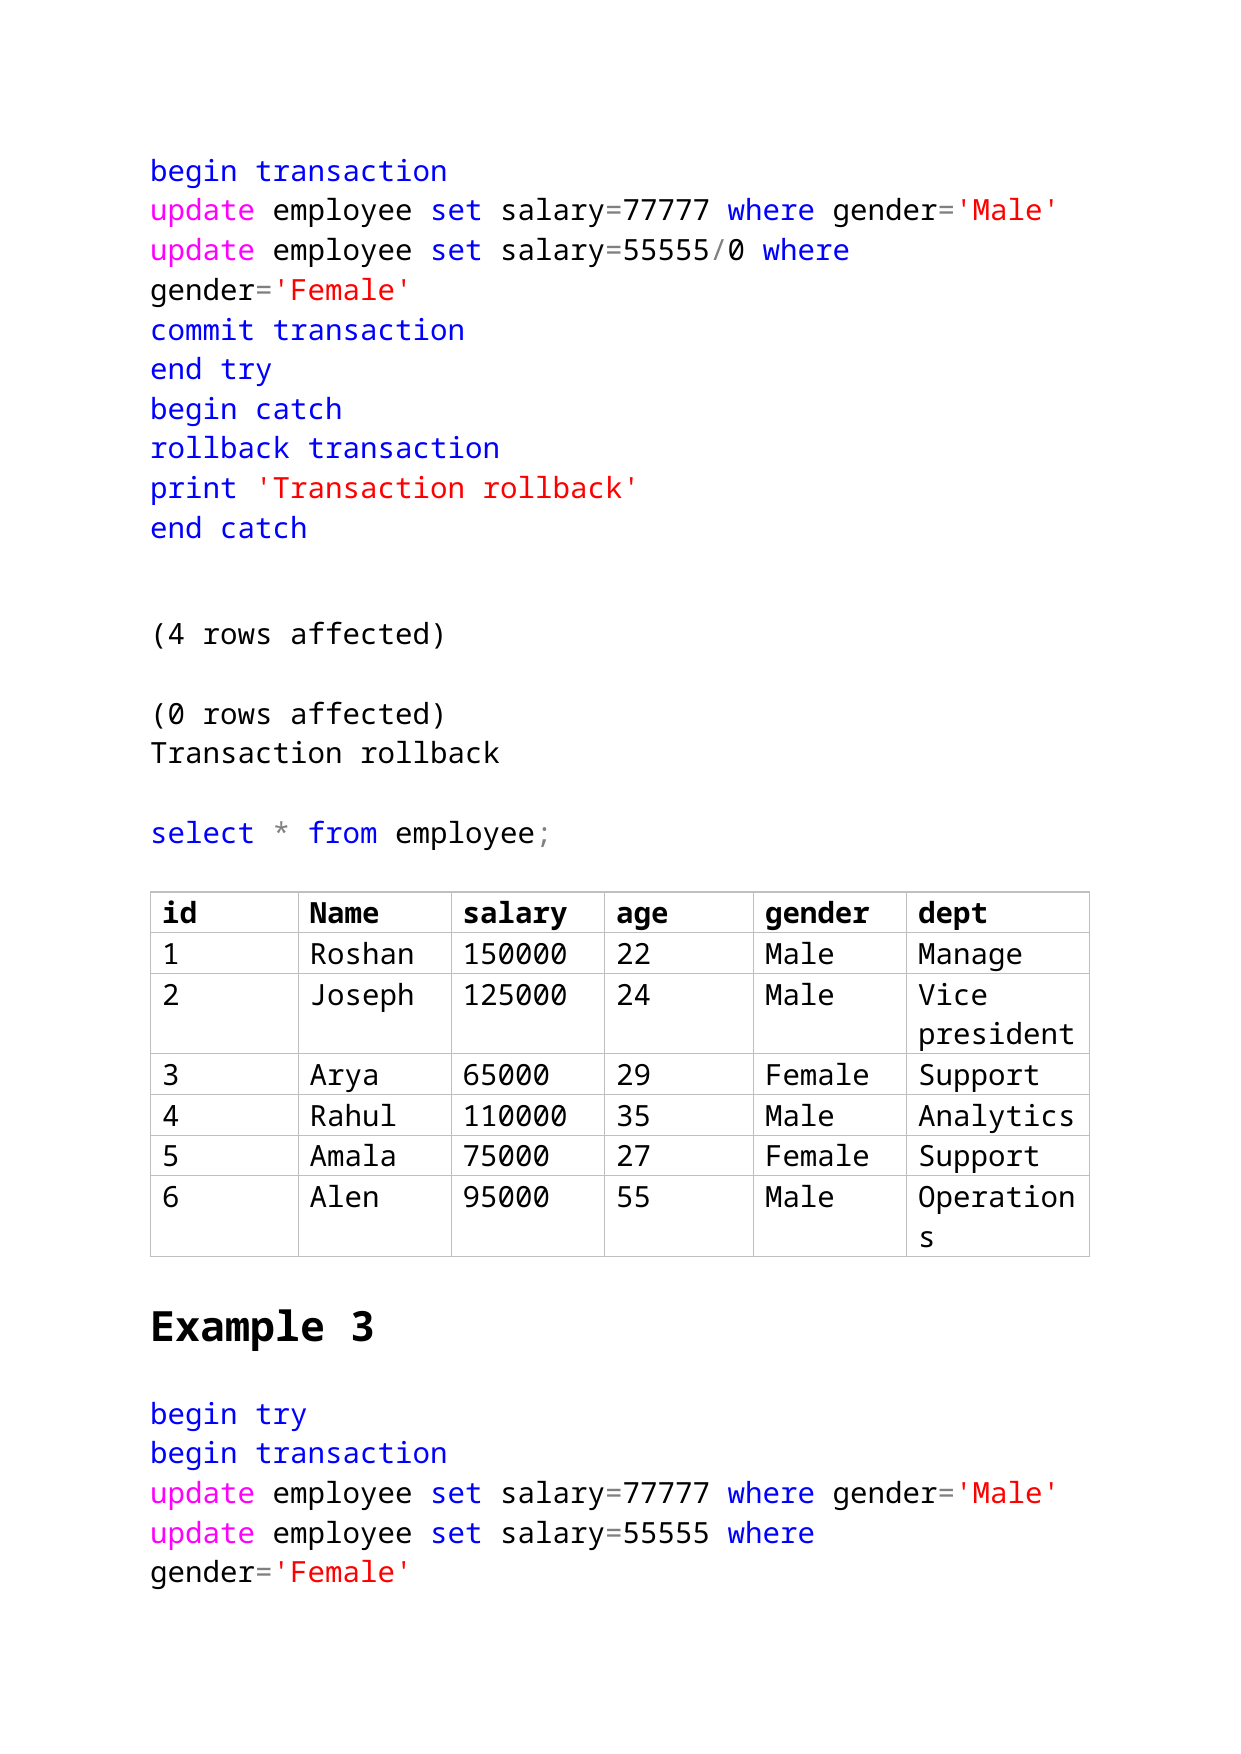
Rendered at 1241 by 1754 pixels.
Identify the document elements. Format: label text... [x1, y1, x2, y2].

table_cell Manage [907, 933, 1089, 973]
table_header age [605, 893, 753, 932]
text rollback transaction [150, 428, 1090, 467]
table_cell Support [907, 1054, 1089, 1094]
table_cell 125000 [452, 974, 604, 1053]
table_header dept [907, 893, 1089, 932]
table_cell Female [754, 1136, 906, 1175]
table_cell Arya [299, 1054, 451, 1094]
table_cell Female [754, 1054, 906, 1094]
table_cell 95000 [452, 1176, 604, 1256]
text select * from employee; [150, 812, 1090, 852]
table_cell Roshan [299, 933, 451, 973]
table_cell 24 [605, 974, 753, 1053]
table_cell Male [754, 1176, 906, 1256]
table_cell 29 [605, 1054, 753, 1094]
table_cell 22 [605, 933, 753, 973]
table_header gender [754, 893, 906, 932]
text Example 3 [150, 1297, 1090, 1353]
text update employee set salary=55555 where gender='Female' [150, 1512, 1090, 1591]
table_cell 110000 [452, 1095, 604, 1135]
table_cell 27 [605, 1136, 753, 1175]
text end try [150, 348, 1090, 388]
table_cell 75000 [452, 1136, 604, 1175]
table_cell 1 [151, 933, 298, 973]
table_cell Male [754, 1095, 906, 1135]
text begin transaction [150, 150, 1090, 190]
table_cell 55 [605, 1176, 753, 1256]
table_cell Rahul [299, 1095, 451, 1135]
table_header id [151, 893, 298, 932]
text (0 rows affected) [150, 693, 1090, 733]
table_header Name [299, 893, 451, 932]
text (4 rows affected) [150, 613, 1090, 653]
text update employee set salary=77777 where gender='Male' [150, 190, 1090, 229]
table_cell 65000 [452, 1054, 604, 1094]
table_cell 35 [605, 1095, 753, 1135]
text Transaction rollback [150, 733, 1090, 772]
text update employee set salary=77777 where gender='Male' [150, 1472, 1090, 1512]
table_cell Analytics [907, 1095, 1089, 1135]
text begin try [150, 1393, 1090, 1433]
text begin transaction [150, 1433, 1090, 1472]
text update employee set salary=55555/0 where gender='Female' [150, 229, 1090, 309]
table_cell Support [907, 1136, 1089, 1175]
table_cell Operations [907, 1176, 1089, 1256]
table_cell 2 [151, 974, 298, 1053]
text print 'Transaction rollback' [150, 467, 1090, 507]
text commit transaction [150, 309, 1090, 348]
table_cell 6 [151, 1176, 298, 1256]
table_cell 3 [151, 1054, 298, 1094]
table_cell Male [754, 933, 906, 973]
table_cell Amala [299, 1136, 451, 1175]
table_cell Joseph [299, 974, 451, 1053]
text begin catch [150, 388, 1090, 428]
table_cell Vice president [907, 974, 1089, 1053]
text end catch [150, 507, 1090, 547]
table_cell Alen [299, 1176, 451, 1256]
table_cell 5 [151, 1136, 298, 1175]
table_cell Male [754, 974, 906, 1053]
table_cell 4 [151, 1095, 298, 1135]
table_cell 150000 [452, 933, 604, 973]
table_header salary [452, 893, 604, 932]
